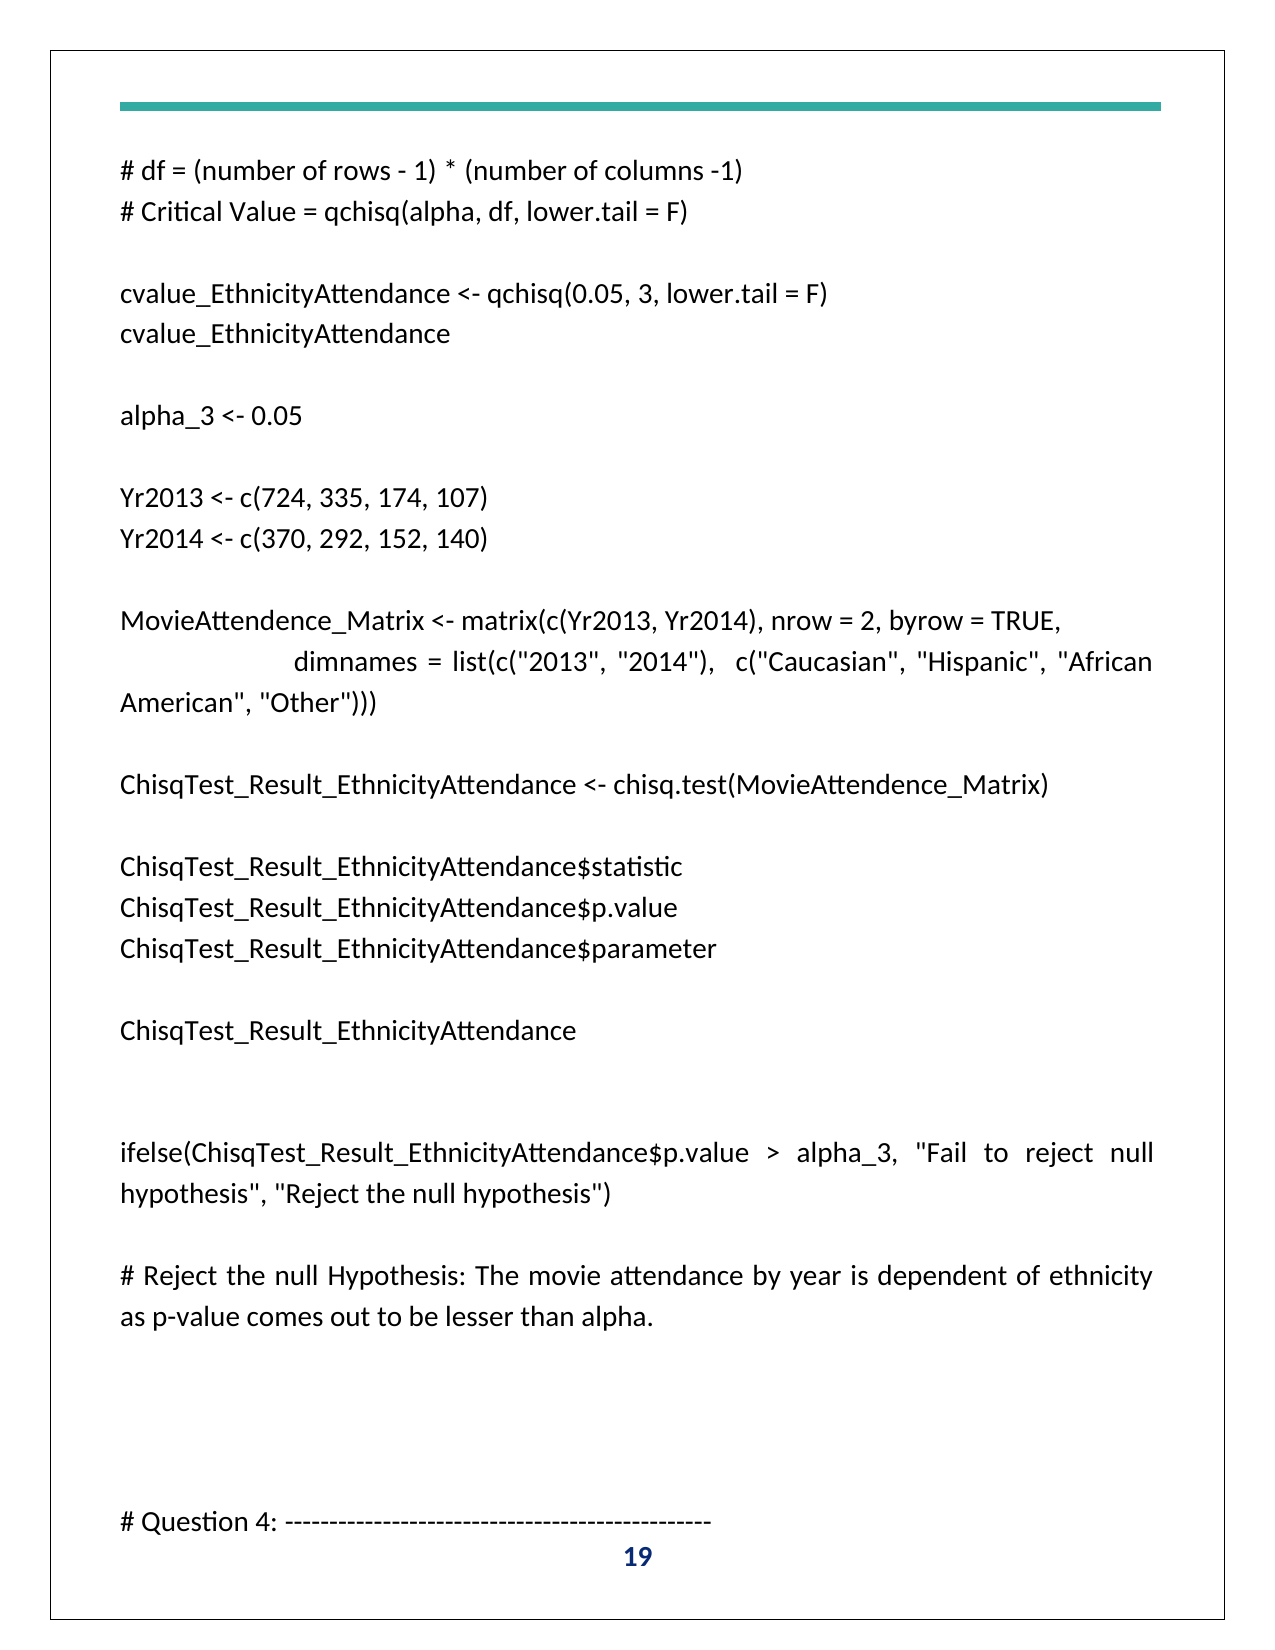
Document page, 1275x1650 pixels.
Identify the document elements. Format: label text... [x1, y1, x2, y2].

text # Reject the null Hypothesis: The movie attendance by year is dependent of ethnicity as p-value comes out to be lesser than alpha. [120, 1257, 1155, 1334]
text # df = (number of rows - 1) * (number of columns -1) [120, 152, 1155, 187]
text # Question 4: ------------------------------------------------ [120, 1503, 1155, 1538]
text ChisqTest_Result_EthnicityAttendance$statistic [120, 848, 1155, 883]
text dimnames = list(c("2013", "2014"), c("Caucasian", "Hispanic", "African American", "Other"))) [120, 643, 1155, 720]
text ifelse(ChisqTest_Result_EthnicityAttendance$p.value > alpha_3, "Fail to reject null hypothesis", "Reject the null hypothesis") [120, 1134, 1155, 1211]
text alpha_3 <- 0.05 [120, 397, 1155, 433]
text ChisqTest_Result_EthnicityAttendance [120, 1012, 1155, 1047]
text MovieAttendence_Matrix <- matrix(c(Yr2013, Yr2014), nrow = 2, byrow = TRUE, [120, 602, 1155, 638]
text ChisqTest_Result_EthnicityAttendance <- chisq.test(MovieAttendence_Matrix) [120, 766, 1155, 802]
text cvalue_EthnicityAttendance [120, 316, 1155, 351]
text Yr2013 <- c(724, 335, 174, 107) [120, 479, 1155, 515]
text ChisqTest_Result_EthnicityAttendance$p.value [120, 889, 1155, 924]
text cvalue_EthnicityAttendance <- qchisq(0.05, 3, lower.tail = F) [120, 275, 1155, 310]
text # Critical Value = qchisq(alpha, df, lower.tail = F) [120, 193, 1155, 228]
text ChisqTest_Result_EthnicityAttendance$parameter [120, 930, 1155, 965]
text Yr2014 <- c(370, 292, 152, 140) [120, 520, 1155, 556]
